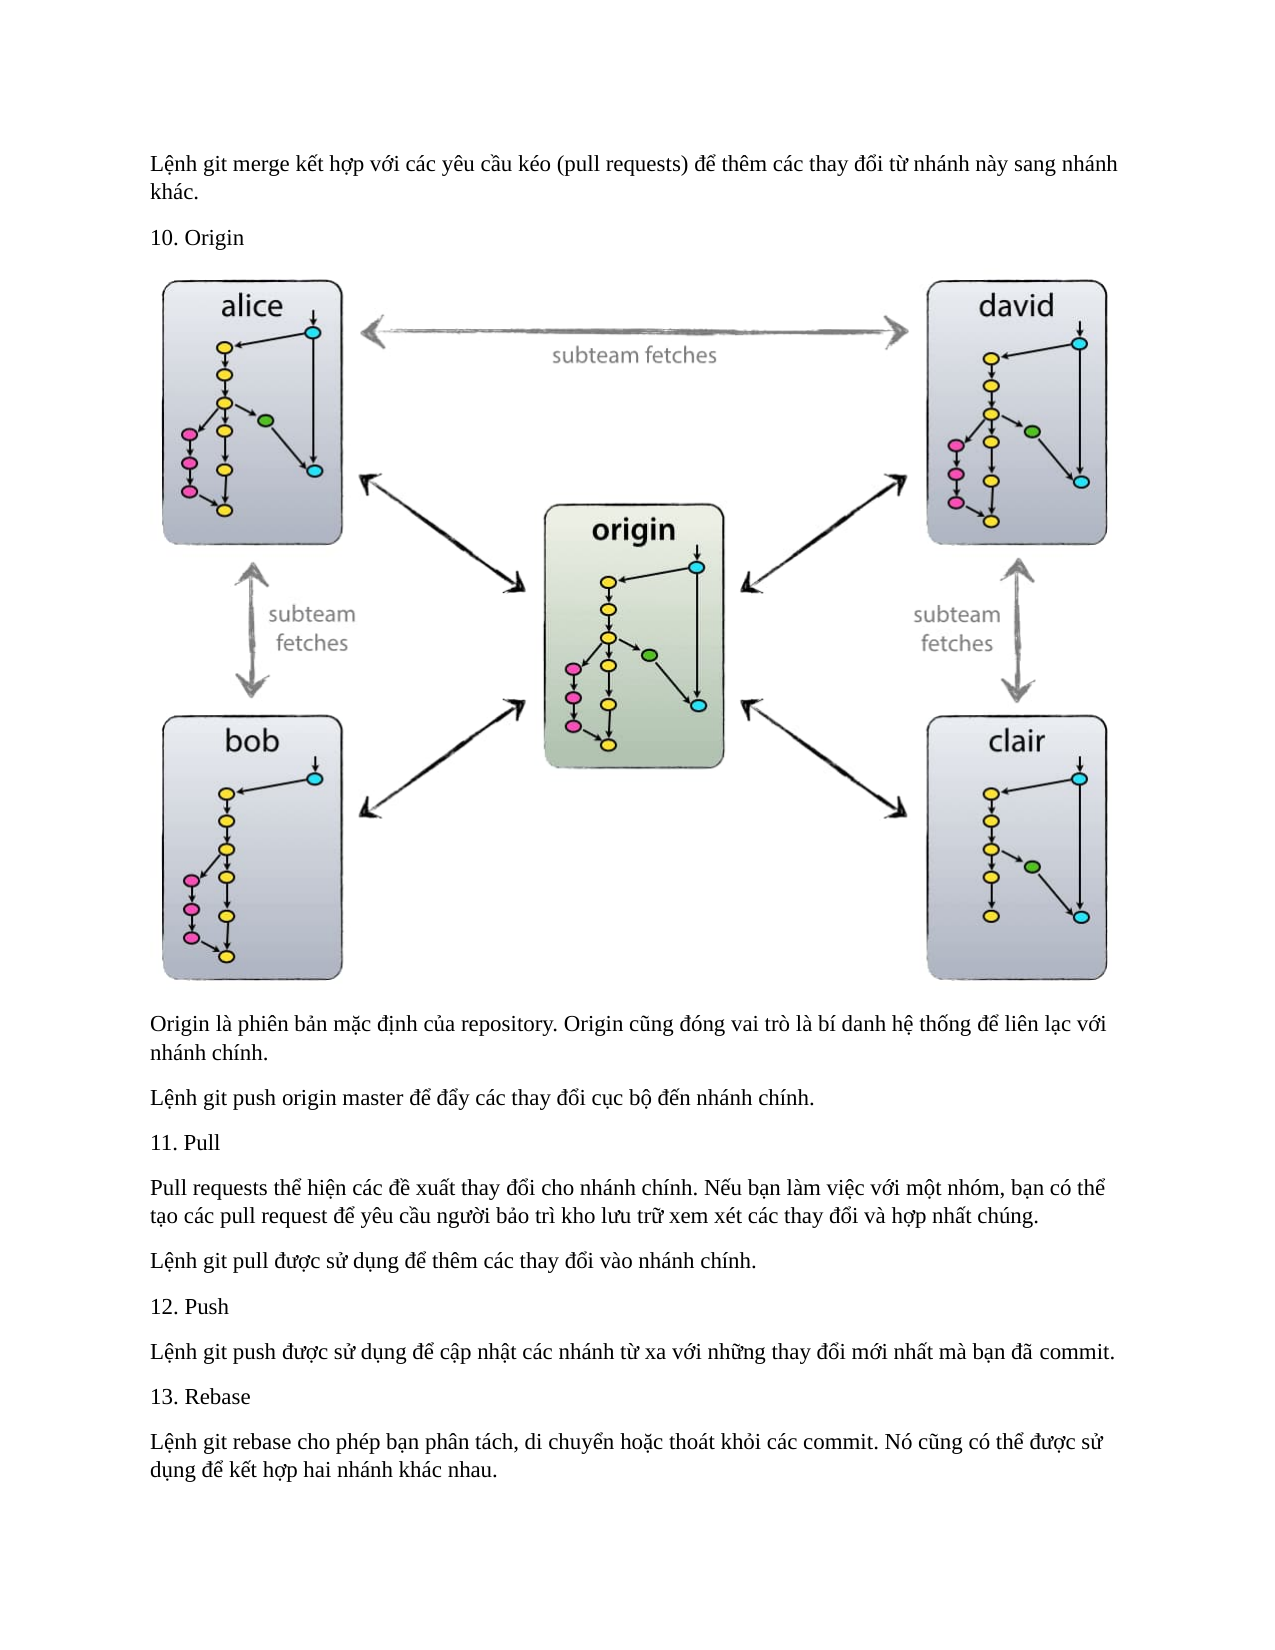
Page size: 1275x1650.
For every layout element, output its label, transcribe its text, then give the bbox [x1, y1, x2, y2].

picture [150, 268, 1125, 992]
text Pull requests thể hiện các đề xuất thay đổi cho nhánh chính. Nếu bạn làm việc với một nhóm, bạn có thể tạo các pull request để yêu cầu người bảo trì kho lưu trữ xem xét các thay đổi và hợp nhất chúng. [150, 1174, 1125, 1229]
text Origin là phiên bản mặc định của repository. Origin cũng đóng vai trò là bí danh hệ thống để liên lạc với nhánh chính. [150, 1010, 1125, 1065]
text Lệnh git push được sử dụng để cập nhật các nhánh từ xa với những thay đổi mới nhất mà bạn đã commit. [150, 1338, 1125, 1364]
text Lệnh git rebase cho phép bạn phân tách, di chuyển hoặc thoát khỏi các commit. Nó cũng có thể được sử dụng để kết hợp hai nhánh khác nhau. [150, 1428, 1125, 1483]
text 10. Origin [150, 223, 1125, 250]
text 12. Push [150, 1293, 1125, 1319]
text Lệnh git pull được sử dụng để thêm các thay đổi vào nhánh chính. [150, 1248, 1125, 1274]
text 13. Rebase [150, 1383, 1125, 1409]
text Lệnh git push origin master để đẩy các thay đổi cục bộ đến nhánh chính. [150, 1084, 1125, 1110]
text Lệnh git merge kết hợp với các yêu cầu kéo (pull requests) để thêm các thay đổi từ nhánh này sang nhánh khác. [150, 150, 1125, 205]
text 11. Pull [150, 1129, 1125, 1155]
